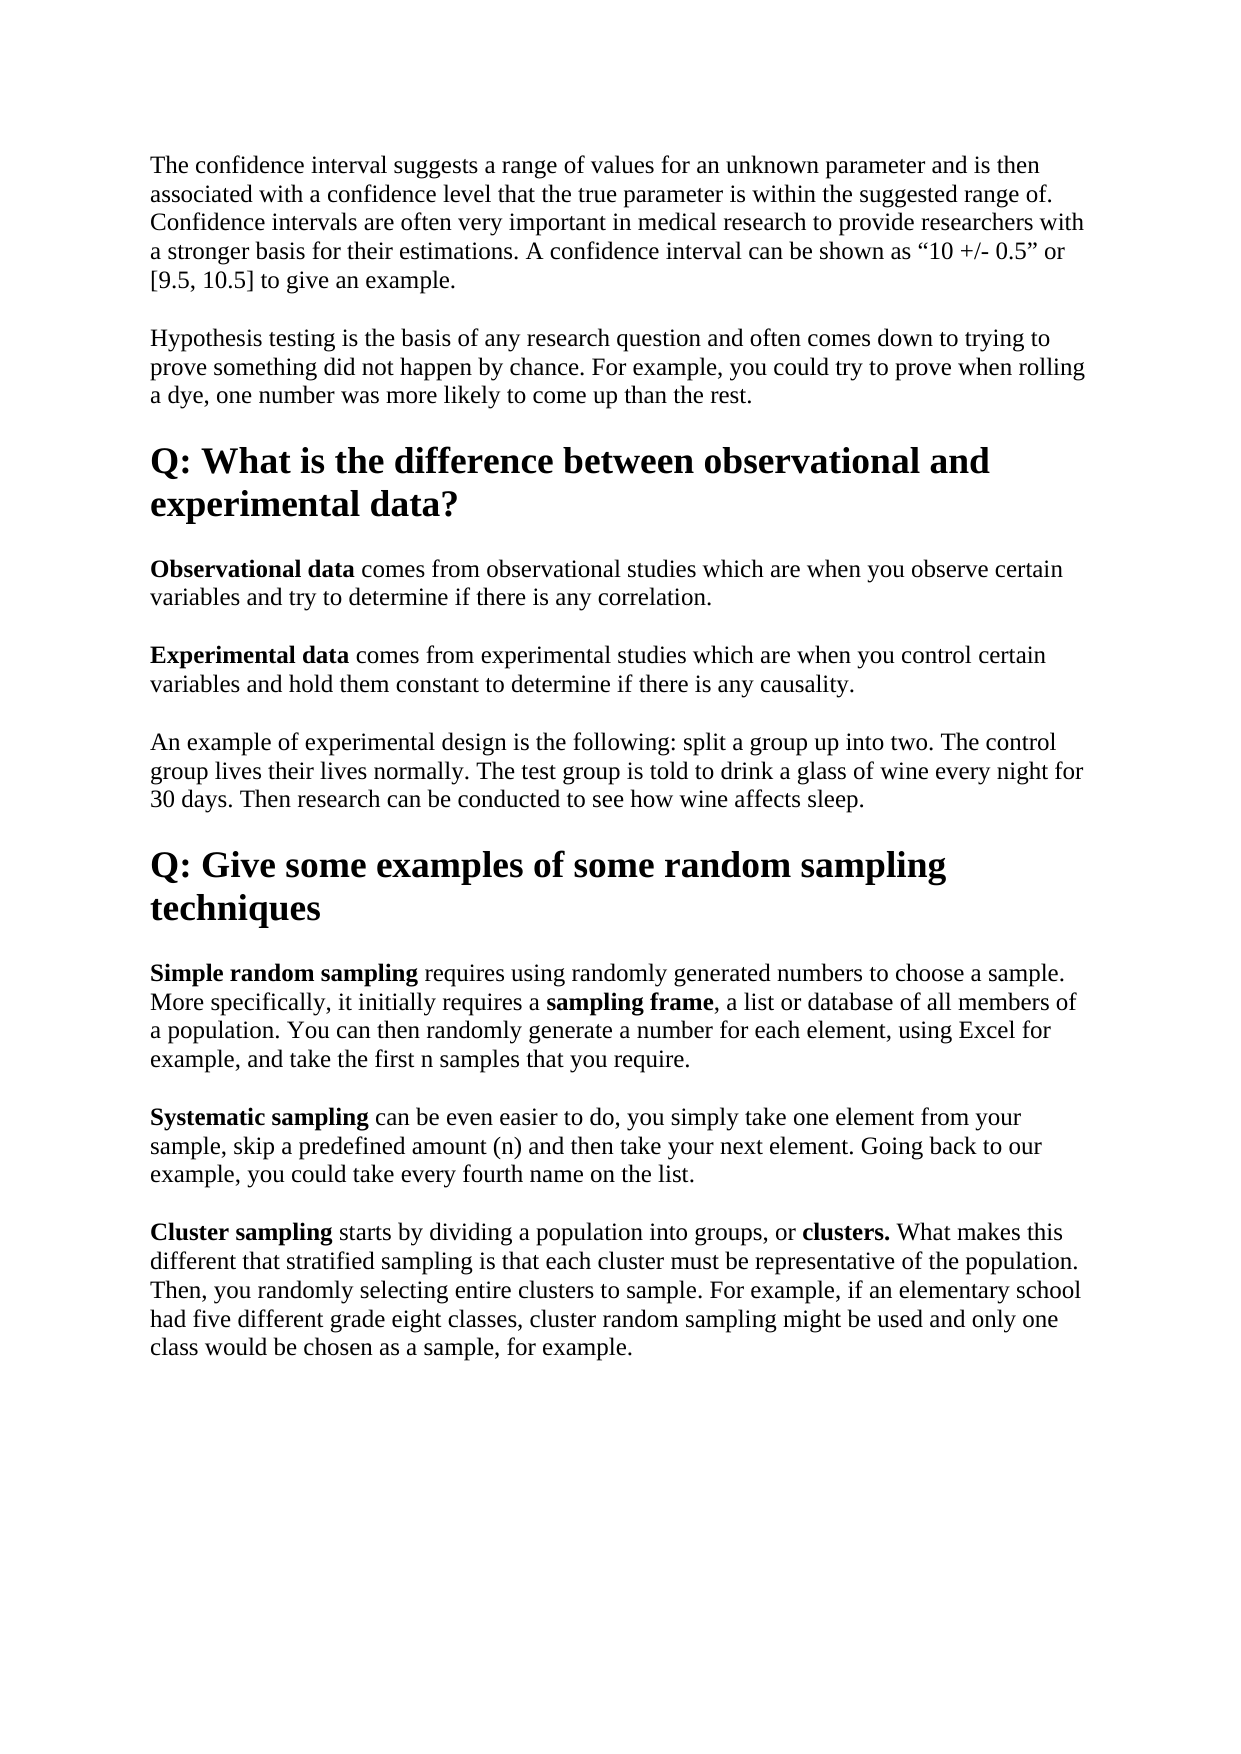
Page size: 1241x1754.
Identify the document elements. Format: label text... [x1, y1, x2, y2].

text Observational data comes from observational studies which are when you observe certain variables and try to determine if there is any correlation. [150, 554, 1090, 611]
text Q: Give some examples of some random sampling techniques [150, 842, 1090, 929]
text Q: What is the difference between observational and experimental data? [150, 438, 1090, 524]
text Hypothesis testing is the basis of any research question and often comes down to trying to prove something did not happen by chance. For example, you could try to prove when rolling a dye, one number was more likely to come up than the rest. [150, 323, 1090, 409]
text Systematic sampling can be even easier to do, you simply take one element from your sample, skip a predefined amount (n) and then take your next element. Going back to our example, you could take every fourth name on the list. [150, 1102, 1090, 1188]
text An example of experimental design is the following: split a group up into two. The control group lives their lives normally. The test group is told to drink a glass of wine every night for 30 days. Then research can be conducted to see how wine affects sleep. [150, 727, 1090, 813]
text Experimental data comes from experimental studies which are when you control certain variables and hold them constant to determine if there is any causality. [150, 640, 1090, 698]
text The confidence interval suggests a range of values for an unknown parameter and is then associated with a confidence level that the true parameter is within the suggested range of. Confidence intervals are often very important in medical research to provide researchers with a stronger basis for their estimations. A confidence interval can be shown as “10 +/- 0.5” or [9.5, 10.5] to give an example. [150, 150, 1090, 294]
text Cluster sampling starts by dividing a population into groups, or clusters. What makes this different that stratified sampling is that each cluster must be representative of the population. Then, you randomly selecting entire clusters to sample. For example, if an elementary school had five different grade eight classes, cluster random sampling might be used and only one class would be chosen as a sample, for example. [150, 1217, 1090, 1361]
text Simple random sampling requires using randomly generated numbers to choose a sample. More specifically, it initially requires a sampling frame, a list or database of all members of a population. You can then randomly generate a number for each element, using Excel for example, and take the first n samples that you require. [150, 958, 1090, 1073]
